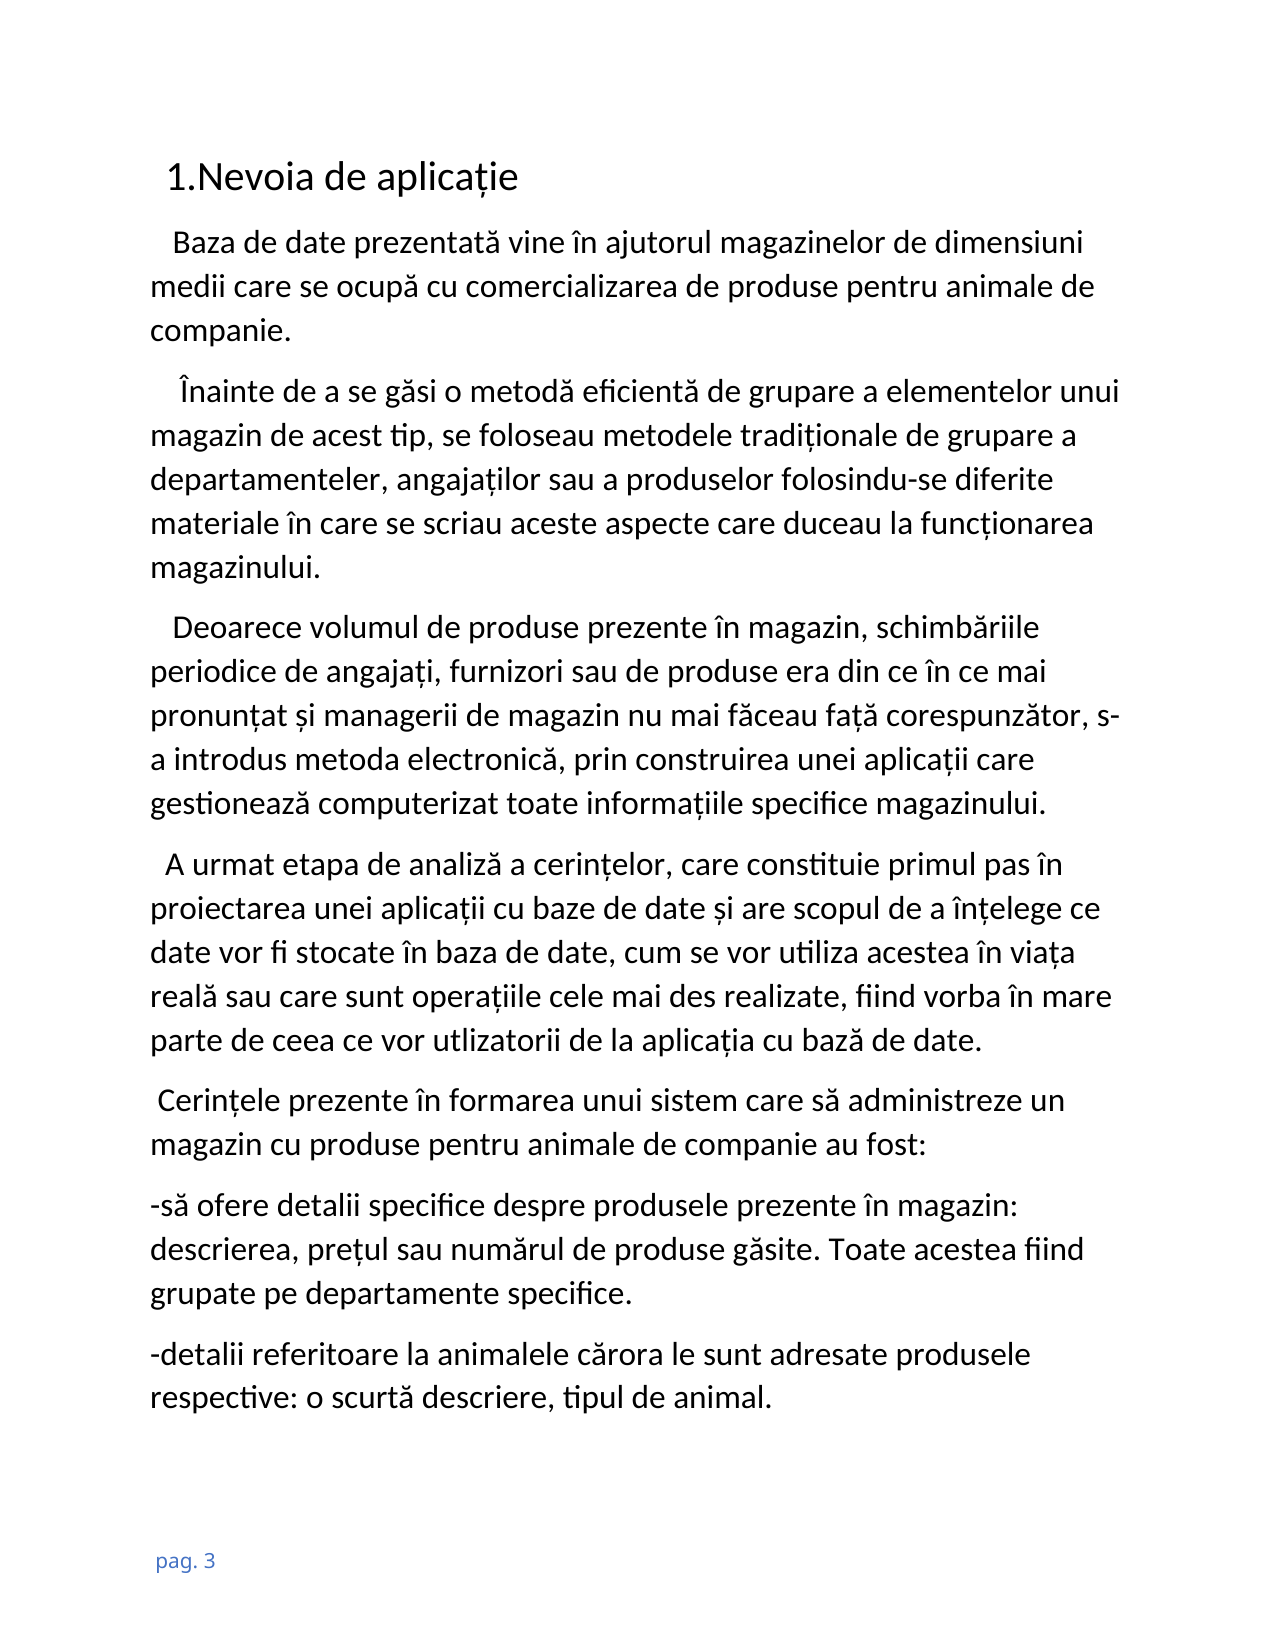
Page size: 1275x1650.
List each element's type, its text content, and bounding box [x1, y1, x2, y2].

text -să ofere detalii specifice despre produsele prezente în magazin: descrierea, prețul sau numărul de produse găsite. Toate acestea fiind grupate pe departamente specifice. [150, 1184, 1125, 1313]
text Baza de date prezentată vine în ajutorul magazinelor de dimensiuni medii care se ocupă cu comercializarea de produse pentru animale de companie. [150, 222, 1125, 350]
text Înainte de a se găsi o metodă eficientă de grupare a elementelor unui magazin de acest tip, se foloseau metodele tradiționale de grupare a departamenteler, angajaților sau a produselor folosindu-se diferite materiale în care se scriau aceste aspecte care duceau la funcționarea magazinului. [150, 370, 1125, 587]
text Deoarece volumul de produse prezente în magazin, schimbăriile periodice de angajați, furnizori sau de produse era din ce în ce mai pronunțat și managerii de magazin nu mai făceau față corespunzător, s-a introdus metoda electronică, prin construirea unei aplicații care gestionează computerizat toate informațiile specifice magazinului. [150, 607, 1125, 823]
text -detalii referitoare la animalele cărora le sunt adresate produsele respective: o scurtă descriere, tipul de animal. [150, 1333, 1125, 1417]
text Cerințele prezente în formarea unui sistem care să administreze un magazin cu produse pentru animale de companie au fost: [150, 1079, 1125, 1164]
text 1.Nevoia de aplicație [150, 150, 1125, 201]
text A urmat etapa de analiză a cerințelor, care constituie primul pas în proiectarea unei aplicații cu baze de date și are scopul de a înțelege ce date vor fi stocate în baza de date, cum se vor utiliza acestea în viața reală sau care sunt operațiile cele mai des realizate, fiind vorba în mare parte de ceea ce vor utlizatorii de la aplicația cu bază de date. [150, 843, 1125, 1059]
